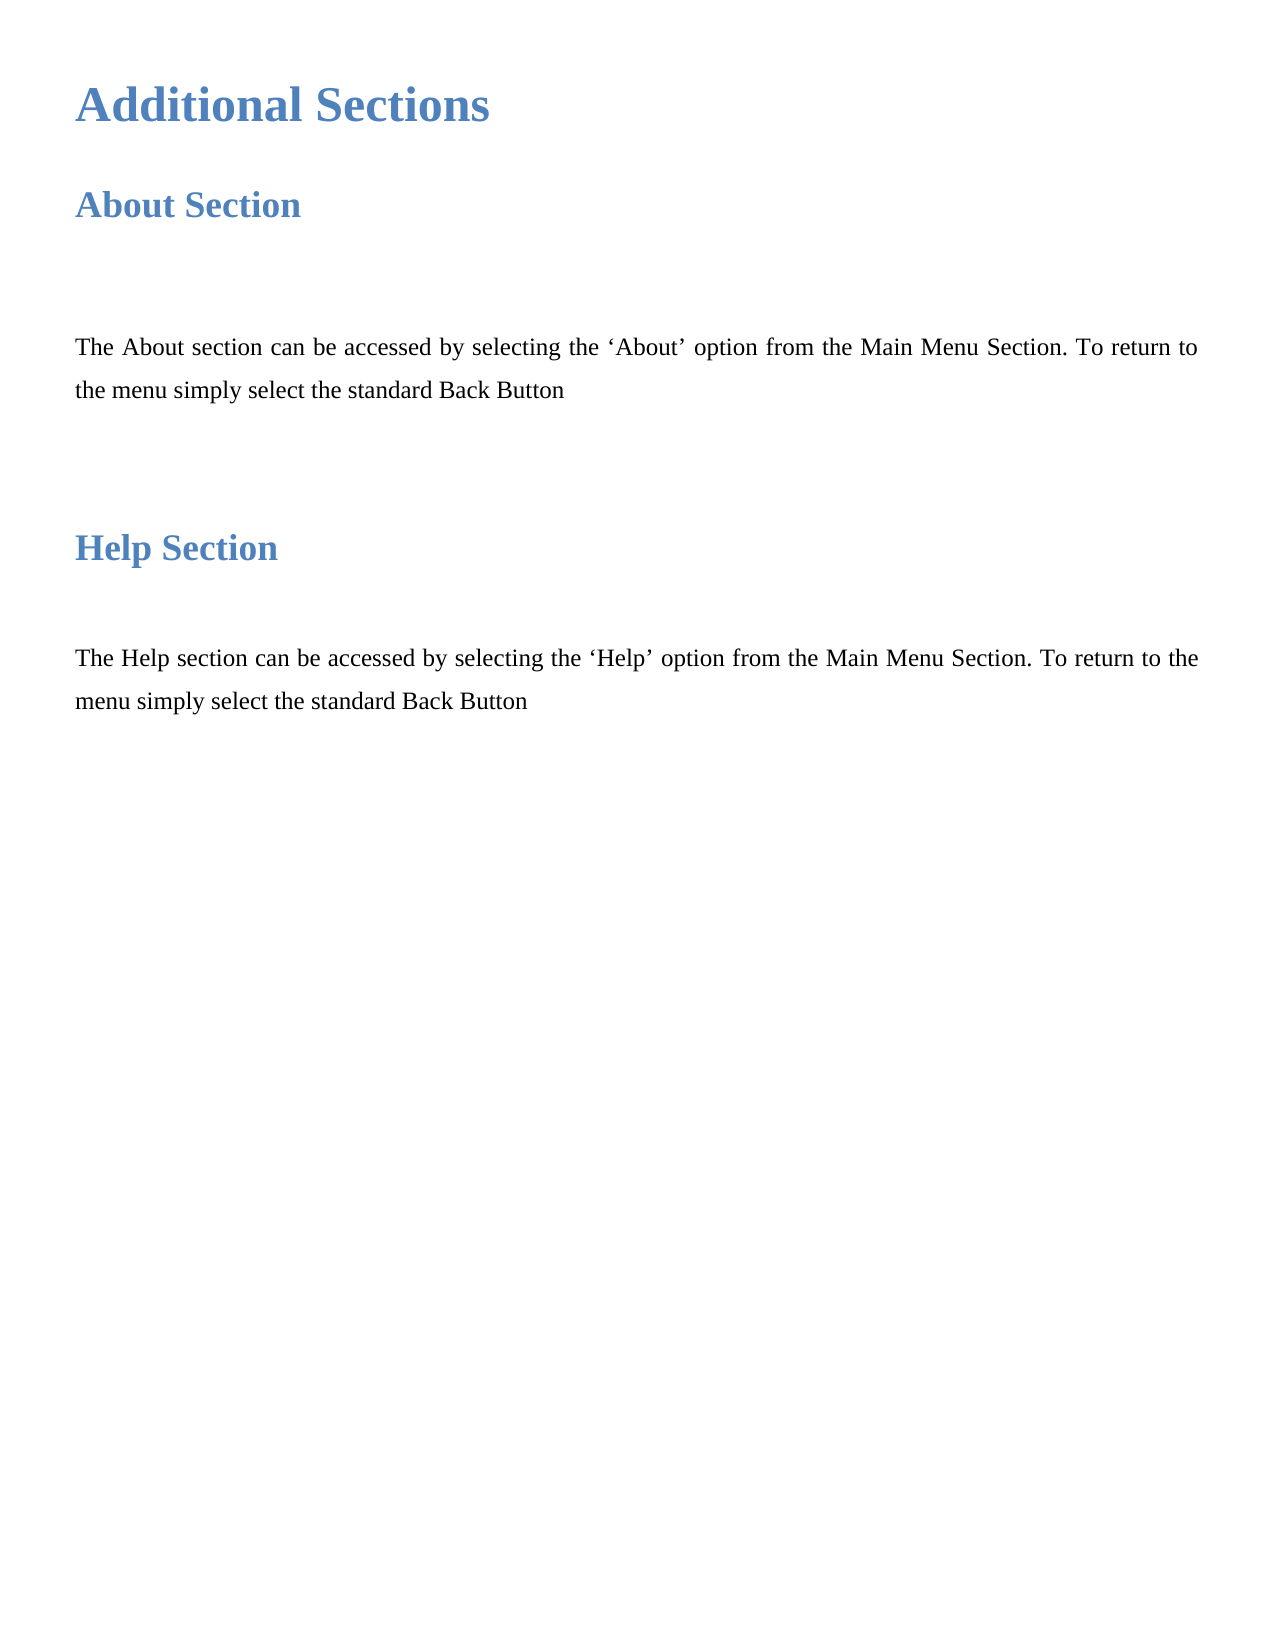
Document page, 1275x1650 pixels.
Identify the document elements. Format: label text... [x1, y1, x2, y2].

text The Help section can be accessed by selecting the ‘Help’ option from the Main Menu Section. To return to the menu simply select the standard Back Button [75, 643, 1200, 714]
text The About section can be accessed by selecting the ‘About’ option from the Main Menu Section. To return to the menu simply select the standard Back Button [75, 332, 1200, 404]
subtitle Help Section [75, 525, 1200, 568]
subtitle About Section [75, 182, 1200, 225]
subtitle Additional Sections [75, 75, 1200, 132]
